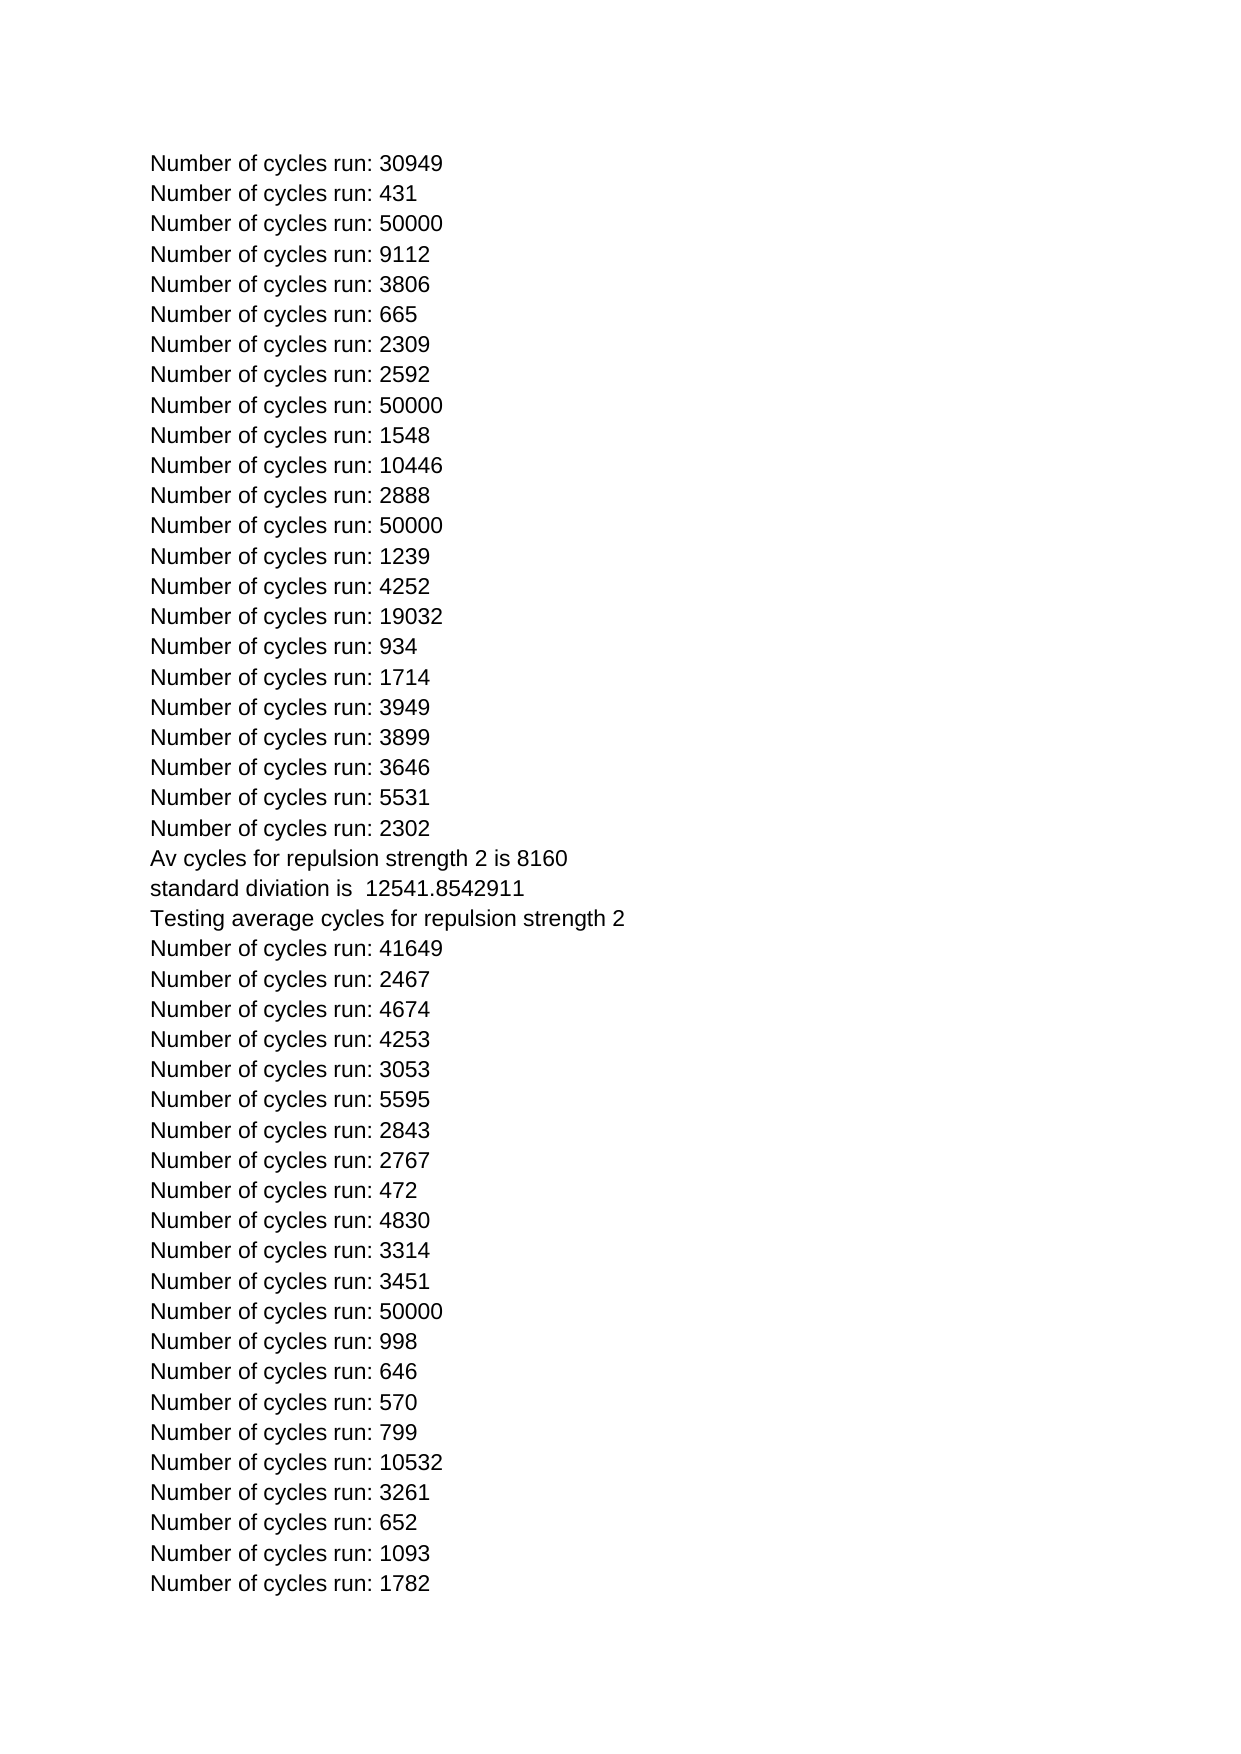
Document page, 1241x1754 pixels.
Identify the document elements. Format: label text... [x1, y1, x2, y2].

text Number of cycles run: 4674 [150, 996, 1090, 1022]
text Number of cycles run: 19032 [150, 603, 1090, 629]
text Number of cycles run: 2467 [150, 966, 1090, 992]
text Number of cycles run: 665 [150, 301, 1090, 327]
text Number of cycles run: 50000 [150, 210, 1090, 237]
text Number of cycles run: 41649 [150, 935, 1090, 962]
text Number of cycles run: 570 [150, 1388, 1090, 1415]
text Number of cycles run: 3949 [150, 694, 1090, 720]
text Number of cycles run: 3806 [150, 271, 1090, 297]
text Number of cycles run: 50000 [150, 512, 1090, 539]
text Number of cycles run: 2888 [150, 482, 1090, 509]
text Number of cycles run: 646 [150, 1358, 1090, 1385]
text Number of cycles run: 4252 [150, 573, 1090, 599]
text Number of cycles run: 431 [150, 180, 1090, 207]
text Number of cycles run: 472 [150, 1177, 1090, 1203]
text Number of cycles run: 1548 [150, 422, 1090, 448]
text Number of cycles run: 3261 [150, 1479, 1090, 1506]
text Av cycles for repulsion strength 2 is 8160 [150, 845, 1090, 871]
text Number of cycles run: 799 [150, 1419, 1090, 1445]
text Number of cycles run: 5531 [150, 784, 1090, 811]
text Number of cycles run: 50000 [150, 1298, 1090, 1324]
text Number of cycles run: 2309 [150, 331, 1090, 358]
text Number of cycles run: 652 [150, 1509, 1090, 1536]
text Number of cycles run: 3899 [150, 724, 1090, 750]
text Number of cycles run: 50000 [150, 392, 1090, 418]
text Number of cycles run: 3646 [150, 754, 1090, 781]
text Number of cycles run: 10532 [150, 1449, 1090, 1475]
text Number of cycles run: 934 [150, 633, 1090, 660]
text Number of cycles run: 10446 [150, 452, 1090, 478]
text Number of cycles run: 998 [150, 1328, 1090, 1354]
text Number of cycles run: 9112 [150, 241, 1090, 267]
text Number of cycles run: 1239 [150, 543, 1090, 569]
text Number of cycles run: 2302 [150, 814, 1090, 841]
text Number of cycles run: 1714 [150, 663, 1090, 690]
text Number of cycles run: 4253 [150, 1026, 1090, 1052]
text Number of cycles run: 3314 [150, 1237, 1090, 1264]
text Number of cycles run: 5595 [150, 1086, 1090, 1113]
text Number of cycles run: 1093 [150, 1539, 1090, 1566]
text standard diviation is 12541.8542911 [150, 875, 1090, 901]
text Number of cycles run: 30949 [150, 150, 1090, 176]
text Number of cycles run: 3053 [150, 1056, 1090, 1083]
text Number of cycles run: 4830 [150, 1207, 1090, 1234]
text Number of cycles run: 2767 [150, 1147, 1090, 1173]
text Number of cycles run: 3451 [150, 1268, 1090, 1294]
text Testing average cycles for repulsion strength 2 [150, 905, 1090, 932]
text Number of cycles run: 1782 [150, 1570, 1090, 1596]
text Number of cycles run: 2843 [150, 1117, 1090, 1143]
text Number of cycles run: 2592 [150, 361, 1090, 388]
